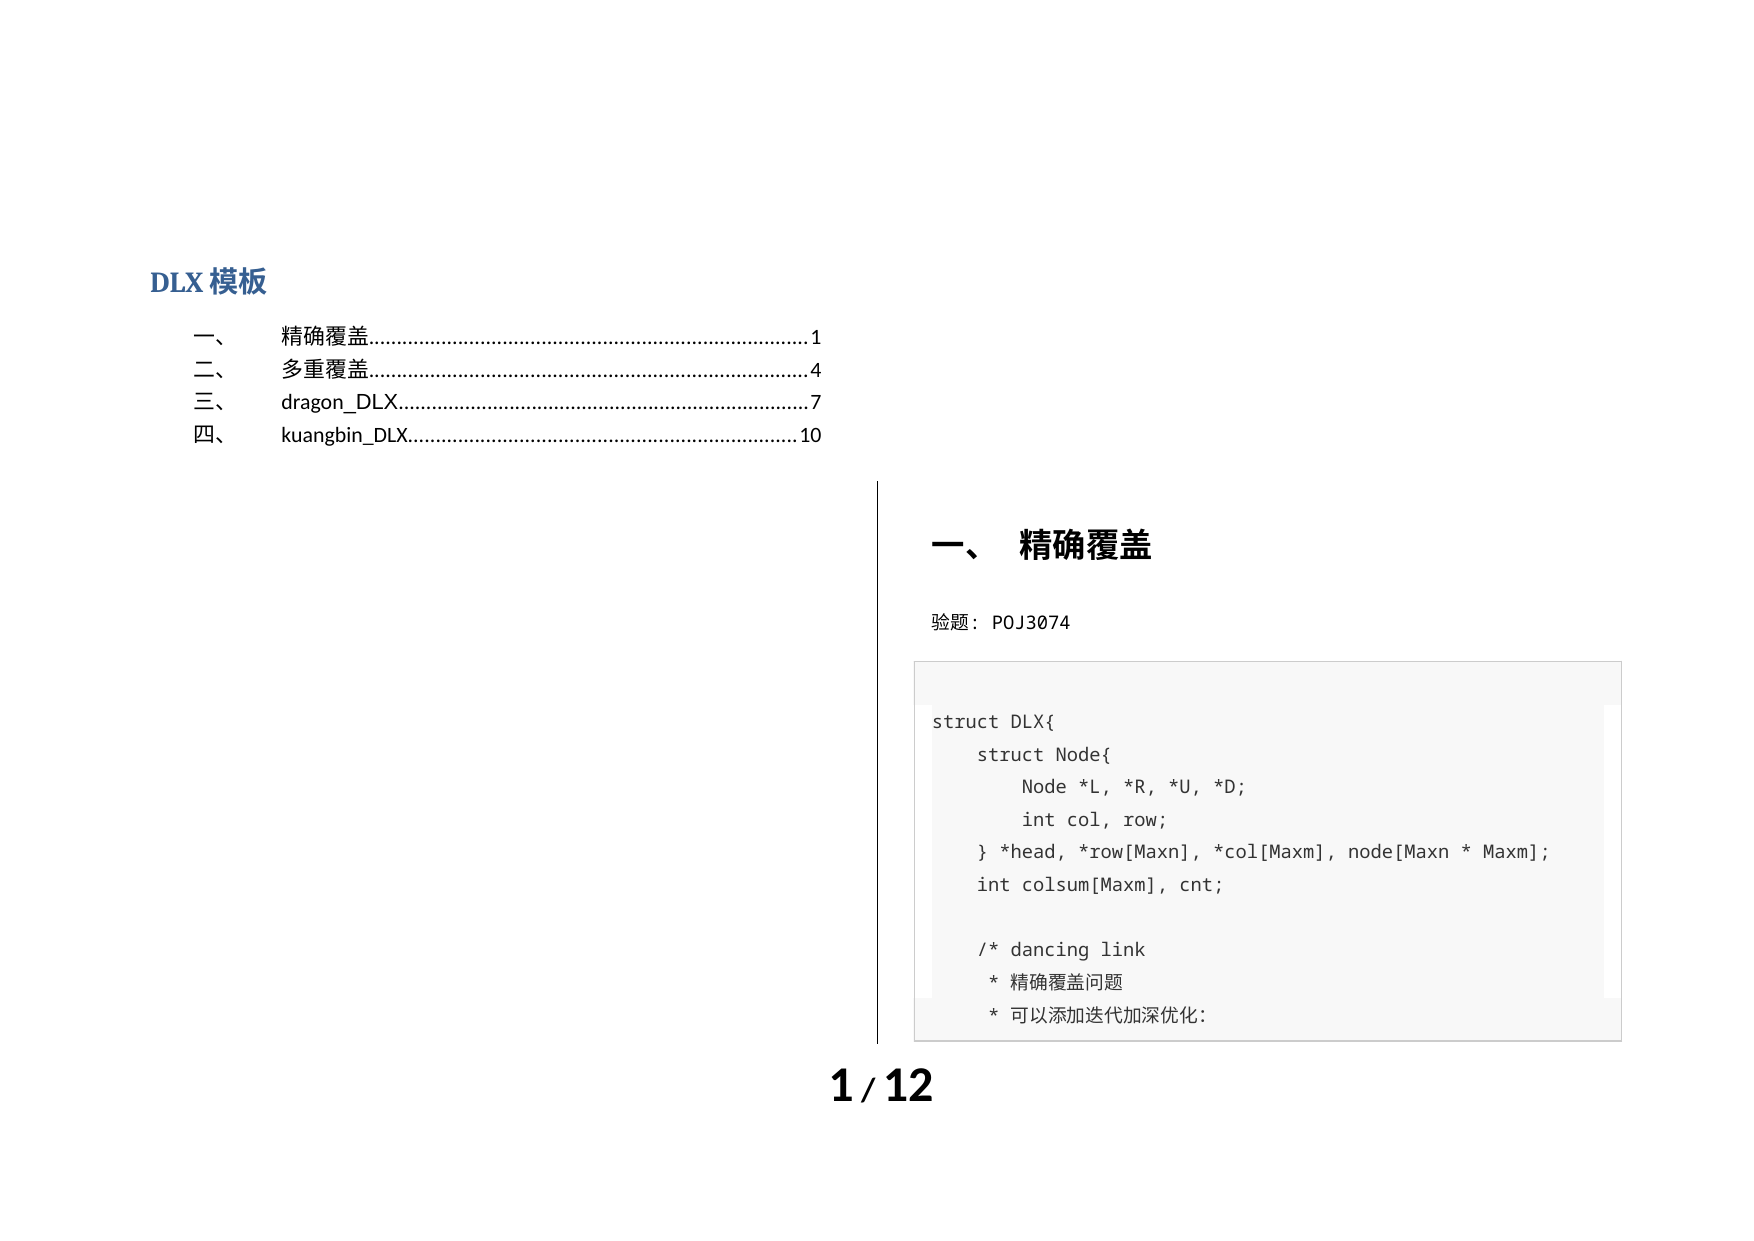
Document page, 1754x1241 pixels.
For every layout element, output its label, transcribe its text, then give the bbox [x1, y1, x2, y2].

text 验题: POJ3074 [932, 605, 1604, 637]
text int colsum[Maxm], cnt; [932, 868, 1604, 900]
text Node *L, *R, *U, *D; [932, 770, 1604, 803]
text struct DLX{ [932, 705, 1604, 738]
text int col, row; [932, 803, 1604, 835]
text /* dancing link [932, 933, 1604, 965]
text * 精确覆盖问题 [932, 965, 1604, 986]
subtitle 精确覆盖 [932, 511, 1604, 576]
text } *head, *row[Maxn], *col[Maxm], node[Maxn * Maxm]; [932, 835, 1604, 868]
text * 可以添加迭代加深优化： [915, 986, 1621, 1040]
text struct Node{ [932, 738, 1604, 770]
